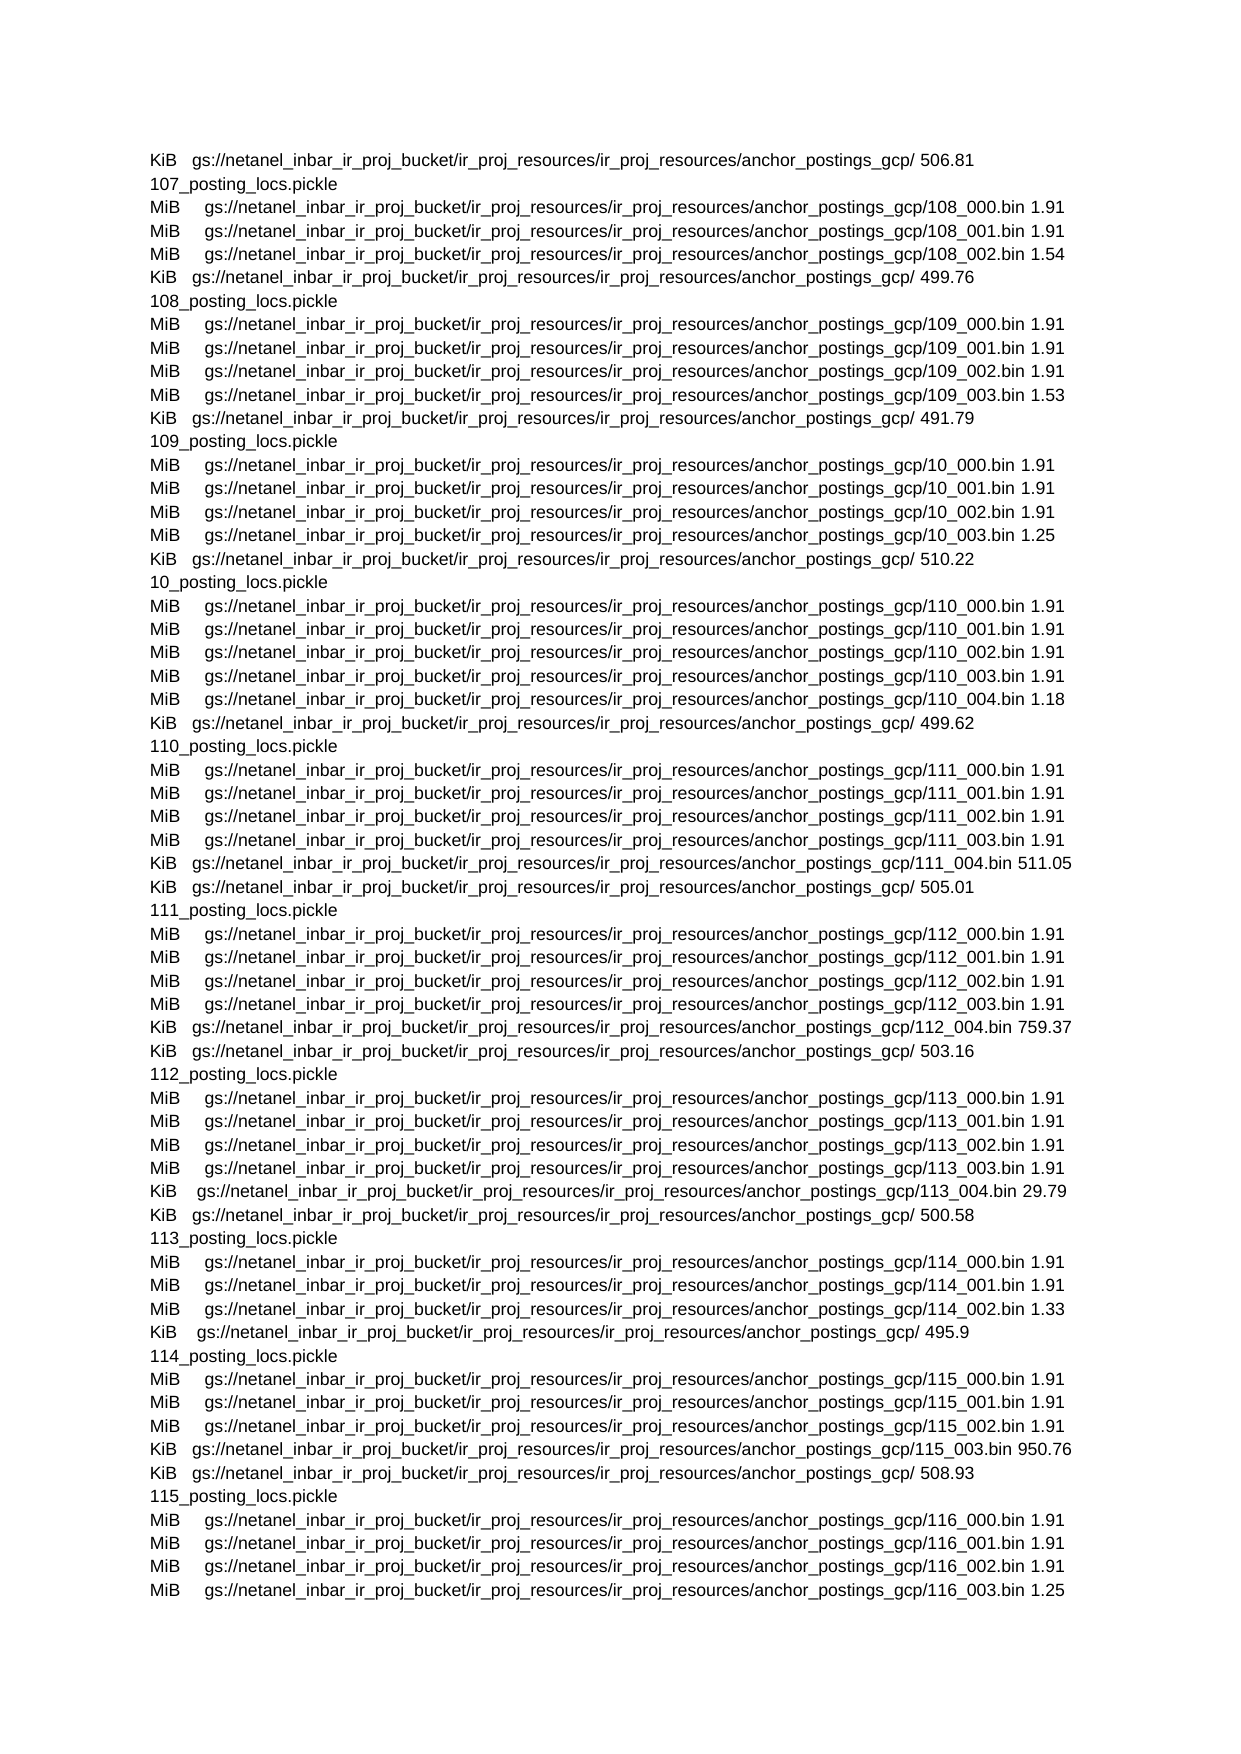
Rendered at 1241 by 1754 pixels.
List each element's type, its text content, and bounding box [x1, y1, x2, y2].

text 1.91 MiB gs://netanel_inbar_ir_proj_bucket/ir_proj_resources/ir_proj_resources/anchor_postings_gcp/108_001.bin [150, 220, 1090, 241]
text 1.18 MiB gs://netanel_inbar_ir_proj_bucket/ir_proj_resources/ir_proj_resources/anchor_postings_gcp/110_004.bin [150, 689, 1090, 709]
text 1.25 MiB gs://netanel_inbar_ir_proj_bucket/ir_proj_resources/ir_proj_resources/anchor_postings_gcp/116_003.bin [150, 1580, 1090, 1600]
text 499.76 KiB gs://netanel_inbar_ir_proj_bucket/ir_proj_resources/ir_proj_resources/anchor_postings_gcp/108_posting_locs.pickle [150, 267, 1090, 311]
text 506.81 KiB gs://netanel_inbar_ir_proj_bucket/ir_proj_resources/ir_proj_resources/anchor_postings_gcp/107_posting_locs.pickle [150, 150, 1090, 194]
text 1.91 MiB gs://netanel_inbar_ir_proj_bucket/ir_proj_resources/ir_proj_resources/anchor_postings_gcp/111_000.bin [150, 759, 1090, 780]
text 510.22 KiB gs://netanel_inbar_ir_proj_bucket/ir_proj_resources/ir_proj_resources/anchor_postings_gcp/10_posting_locs.pickle [150, 548, 1090, 592]
text 1.91 MiB gs://netanel_inbar_ir_proj_bucket/ir_proj_resources/ir_proj_resources/anchor_postings_gcp/116_002.bin [150, 1556, 1090, 1577]
text 1.91 MiB gs://netanel_inbar_ir_proj_bucket/ir_proj_resources/ir_proj_resources/anchor_postings_gcp/113_002.bin [150, 1134, 1090, 1155]
text 511.05 KiB gs://netanel_inbar_ir_proj_bucket/ir_proj_resources/ir_proj_resources/anchor_postings_gcp/111_004.bin [150, 853, 1090, 873]
text 950.76 KiB gs://netanel_inbar_ir_proj_bucket/ir_proj_resources/ir_proj_resources/anchor_postings_gcp/115_003.bin [150, 1439, 1090, 1459]
text 1.91 MiB gs://netanel_inbar_ir_proj_bucket/ir_proj_resources/ir_proj_resources/anchor_postings_gcp/113_001.bin [150, 1111, 1090, 1131]
text 1.25 MiB gs://netanel_inbar_ir_proj_bucket/ir_proj_resources/ir_proj_resources/anchor_postings_gcp/10_003.bin [150, 525, 1090, 545]
text 1.91 MiB gs://netanel_inbar_ir_proj_bucket/ir_proj_resources/ir_proj_resources/anchor_postings_gcp/111_001.bin [150, 783, 1090, 803]
text 1.91 MiB gs://netanel_inbar_ir_proj_bucket/ir_proj_resources/ir_proj_resources/anchor_postings_gcp/110_002.bin [150, 642, 1090, 663]
text 1.91 MiB gs://netanel_inbar_ir_proj_bucket/ir_proj_resources/ir_proj_resources/anchor_postings_gcp/114_001.bin [150, 1275, 1090, 1295]
text 1.91 MiB gs://netanel_inbar_ir_proj_bucket/ir_proj_resources/ir_proj_resources/anchor_postings_gcp/10_001.bin [150, 478, 1090, 498]
text 1.91 MiB gs://netanel_inbar_ir_proj_bucket/ir_proj_resources/ir_proj_resources/anchor_postings_gcp/109_001.bin [150, 337, 1090, 358]
text 1.53 MiB gs://netanel_inbar_ir_proj_bucket/ir_proj_resources/ir_proj_resources/anchor_postings_gcp/109_003.bin [150, 384, 1090, 405]
text 1.91 MiB gs://netanel_inbar_ir_proj_bucket/ir_proj_resources/ir_proj_resources/anchor_postings_gcp/113_003.bin [150, 1158, 1090, 1178]
text 1.91 MiB gs://netanel_inbar_ir_proj_bucket/ir_proj_resources/ir_proj_resources/anchor_postings_gcp/111_003.bin [150, 830, 1090, 850]
text 499.62 KiB gs://netanel_inbar_ir_proj_bucket/ir_proj_resources/ir_proj_resources/anchor_postings_gcp/110_posting_locs.pickle [150, 712, 1090, 756]
text 1.91 MiB gs://netanel_inbar_ir_proj_bucket/ir_proj_resources/ir_proj_resources/anchor_postings_gcp/115_000.bin [150, 1369, 1090, 1389]
text 500.58 KiB gs://netanel_inbar_ir_proj_bucket/ir_proj_resources/ir_proj_resources/anchor_postings_gcp/113_posting_locs.pickle [150, 1205, 1090, 1248]
text 491.79 KiB gs://netanel_inbar_ir_proj_bucket/ir_proj_resources/ir_proj_resources/anchor_postings_gcp/109_posting_locs.pickle [150, 408, 1090, 452]
text 1.91 MiB gs://netanel_inbar_ir_proj_bucket/ir_proj_resources/ir_proj_resources/anchor_postings_gcp/116_000.bin [150, 1509, 1090, 1530]
text 1.91 MiB gs://netanel_inbar_ir_proj_bucket/ir_proj_resources/ir_proj_resources/anchor_postings_gcp/110_003.bin [150, 666, 1090, 686]
text 1.91 MiB gs://netanel_inbar_ir_proj_bucket/ir_proj_resources/ir_proj_resources/anchor_postings_gcp/110_000.bin [150, 595, 1090, 616]
text 1.91 MiB gs://netanel_inbar_ir_proj_bucket/ir_proj_resources/ir_proj_resources/anchor_postings_gcp/115_001.bin [150, 1392, 1090, 1413]
text 1.91 MiB gs://netanel_inbar_ir_proj_bucket/ir_proj_resources/ir_proj_resources/anchor_postings_gcp/112_001.bin [150, 947, 1090, 967]
text 508.93 KiB gs://netanel_inbar_ir_proj_bucket/ir_proj_resources/ir_proj_resources/anchor_postings_gcp/115_posting_locs.pickle [150, 1462, 1090, 1506]
text 1.91 MiB gs://netanel_inbar_ir_proj_bucket/ir_proj_resources/ir_proj_resources/anchor_postings_gcp/114_000.bin [150, 1252, 1090, 1272]
text 1.91 MiB gs://netanel_inbar_ir_proj_bucket/ir_proj_resources/ir_proj_resources/anchor_postings_gcp/10_002.bin [150, 502, 1090, 522]
text 1.54 MiB gs://netanel_inbar_ir_proj_bucket/ir_proj_resources/ir_proj_resources/anchor_postings_gcp/108_002.bin [150, 244, 1090, 264]
text 503.16 KiB gs://netanel_inbar_ir_proj_bucket/ir_proj_resources/ir_proj_resources/anchor_postings_gcp/112_posting_locs.pickle [150, 1041, 1090, 1084]
text 1.91 MiB gs://netanel_inbar_ir_proj_bucket/ir_proj_resources/ir_proj_resources/anchor_postings_gcp/112_000.bin [150, 923, 1090, 944]
text 1.91 MiB gs://netanel_inbar_ir_proj_bucket/ir_proj_resources/ir_proj_resources/anchor_postings_gcp/108_000.bin [150, 197, 1090, 217]
text 1.91 MiB gs://netanel_inbar_ir_proj_bucket/ir_proj_resources/ir_proj_resources/anchor_postings_gcp/112_003.bin [150, 994, 1090, 1014]
text 29.79 KiB gs://netanel_inbar_ir_proj_bucket/ir_proj_resources/ir_proj_resources/anchor_postings_gcp/113_004.bin [150, 1181, 1090, 1202]
text 1.91 MiB gs://netanel_inbar_ir_proj_bucket/ir_proj_resources/ir_proj_resources/anchor_postings_gcp/109_002.bin [150, 361, 1090, 381]
text 1.33 MiB gs://netanel_inbar_ir_proj_bucket/ir_proj_resources/ir_proj_resources/anchor_postings_gcp/114_002.bin [150, 1298, 1090, 1319]
text 1.91 MiB gs://netanel_inbar_ir_proj_bucket/ir_proj_resources/ir_proj_resources/anchor_postings_gcp/110_001.bin [150, 619, 1090, 639]
text 1.91 MiB gs://netanel_inbar_ir_proj_bucket/ir_proj_resources/ir_proj_resources/anchor_postings_gcp/113_000.bin [150, 1087, 1090, 1108]
text 505.01 KiB gs://netanel_inbar_ir_proj_bucket/ir_proj_resources/ir_proj_resources/anchor_postings_gcp/111_posting_locs.pickle [150, 877, 1090, 920]
text 1.91 MiB gs://netanel_inbar_ir_proj_bucket/ir_proj_resources/ir_proj_resources/anchor_postings_gcp/116_001.bin [150, 1533, 1090, 1553]
text 1.91 MiB gs://netanel_inbar_ir_proj_bucket/ir_proj_resources/ir_proj_resources/anchor_postings_gcp/112_002.bin [150, 970, 1090, 991]
text 1.91 MiB gs://netanel_inbar_ir_proj_bucket/ir_proj_resources/ir_proj_resources/anchor_postings_gcp/109_000.bin [150, 314, 1090, 334]
text 1.91 MiB gs://netanel_inbar_ir_proj_bucket/ir_proj_resources/ir_proj_resources/anchor_postings_gcp/10_000.bin [150, 455, 1090, 475]
text 1.91 MiB gs://netanel_inbar_ir_proj_bucket/ir_proj_resources/ir_proj_resources/anchor_postings_gcp/115_002.bin [150, 1416, 1090, 1436]
text 495.9 KiB gs://netanel_inbar_ir_proj_bucket/ir_proj_resources/ir_proj_resources/anchor_postings_gcp/114_posting_locs.pickle [150, 1322, 1090, 1366]
text 1.91 MiB gs://netanel_inbar_ir_proj_bucket/ir_proj_resources/ir_proj_resources/anchor_postings_gcp/111_002.bin [150, 806, 1090, 827]
text 759.37 KiB gs://netanel_inbar_ir_proj_bucket/ir_proj_resources/ir_proj_resources/anchor_postings_gcp/112_004.bin [150, 1017, 1090, 1038]
